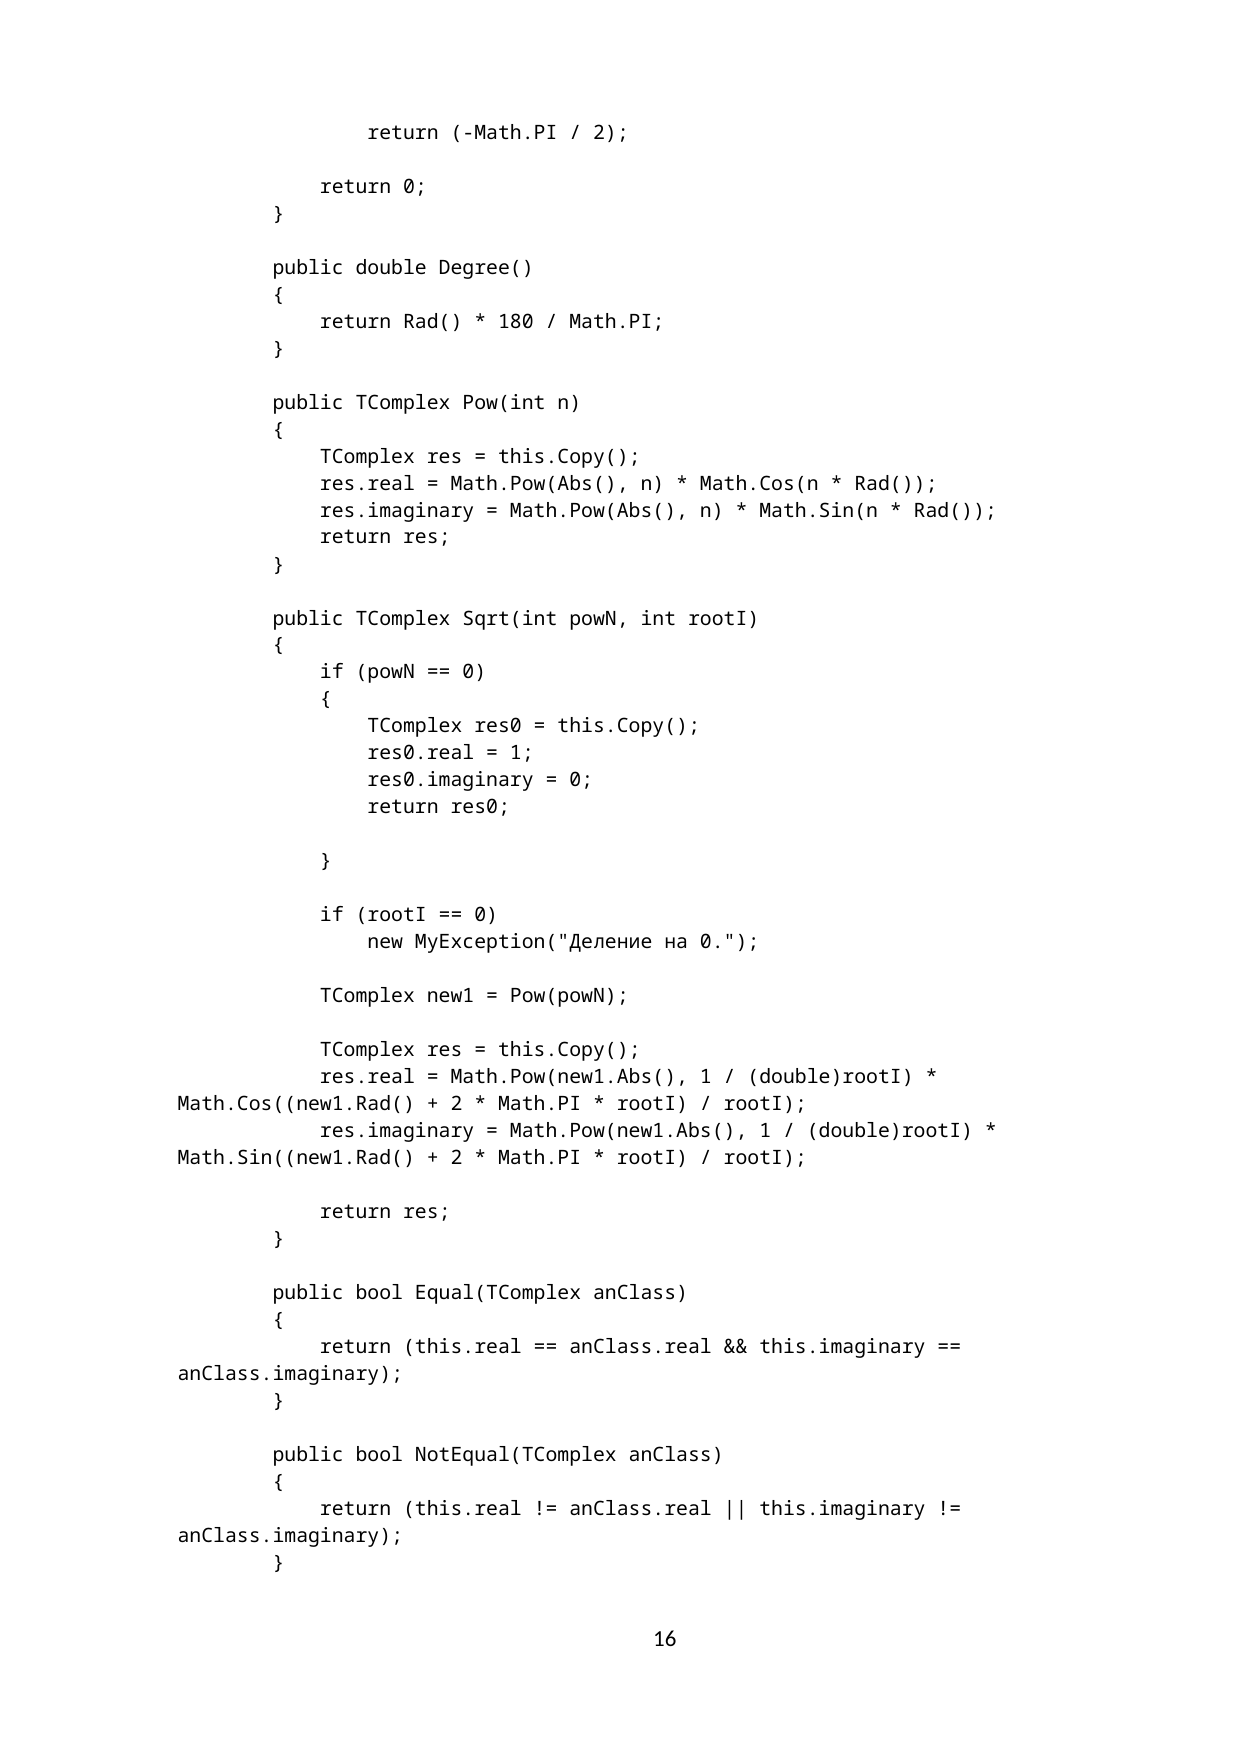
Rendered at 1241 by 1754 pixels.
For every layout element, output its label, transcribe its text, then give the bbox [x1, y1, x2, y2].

text { [177, 415, 1152, 442]
text res.real = Math.Pow(Abs(), n) * Math.Cos(n * Rad()); [177, 469, 1152, 496]
text return res0; [177, 793, 1152, 819]
text { [177, 1467, 1152, 1494]
text if (powN == 0) [177, 658, 1152, 685]
text res.real = Math.Pow(new1.Abs(), 1 / (double)rootI) * Math.Cos((new1.Rad() + 2 * Math.PI * rootI) / rootI); [177, 1062, 1152, 1116]
text return 0; [177, 172, 1152, 199]
text return res; [177, 523, 1152, 550]
text } [177, 1386, 1152, 1413]
text TComplex new1 = Pow(powN); [177, 981, 1152, 1008]
text { [177, 631, 1152, 658]
text TComplex res = this.Copy(); [177, 442, 1152, 469]
text res.imaginary = Math.Pow(new1.Abs(), 1 / (double)rootI) * Math.Sin((new1.Rad() + 2 * Math.PI * rootI) / rootI); [177, 1116, 1152, 1170]
text return (this.real == anClass.real && this.imaginary == anClass.imaginary); [177, 1332, 1152, 1386]
text TComplex res0 = this.Copy(); [177, 712, 1152, 739]
text return res; [177, 1197, 1152, 1224]
text } [177, 847, 1152, 873]
text } [177, 550, 1152, 577]
text public double Degree() [177, 253, 1152, 280]
text public TComplex Pow(int n) [177, 388, 1152, 415]
text { [177, 1305, 1152, 1332]
text res.imaginary = Math.Pow(Abs(), n) * Math.Sin(n * Rad()); [177, 496, 1152, 523]
text public TComplex Sqrt(int powN, int rootI) [177, 604, 1152, 631]
text public bool Equal(TComplex anClass) [177, 1278, 1152, 1305]
text res0.imaginary = 0; [177, 766, 1152, 793]
text if (rootI == 0) [177, 901, 1152, 927]
text { [177, 685, 1152, 712]
text public bool NotEqual(TComplex anClass) [177, 1440, 1152, 1467]
text } [177, 199, 1152, 226]
text TComplex res = this.Copy(); [177, 1035, 1152, 1062]
text new MyException("Деление на 0."); [177, 927, 1152, 954]
text } [177, 1224, 1152, 1251]
text return (this.real != anClass.real || this.imaginary != anClass.imaginary); [177, 1494, 1152, 1548]
text return (-Math.PI / 2); [177, 118, 1152, 145]
text } [177, 1548, 1152, 1575]
text return Rad() * 180 / Math.PI; [177, 307, 1152, 334]
text { [177, 280, 1152, 307]
text } [177, 334, 1152, 361]
text res0.real = 1; [177, 739, 1152, 766]
